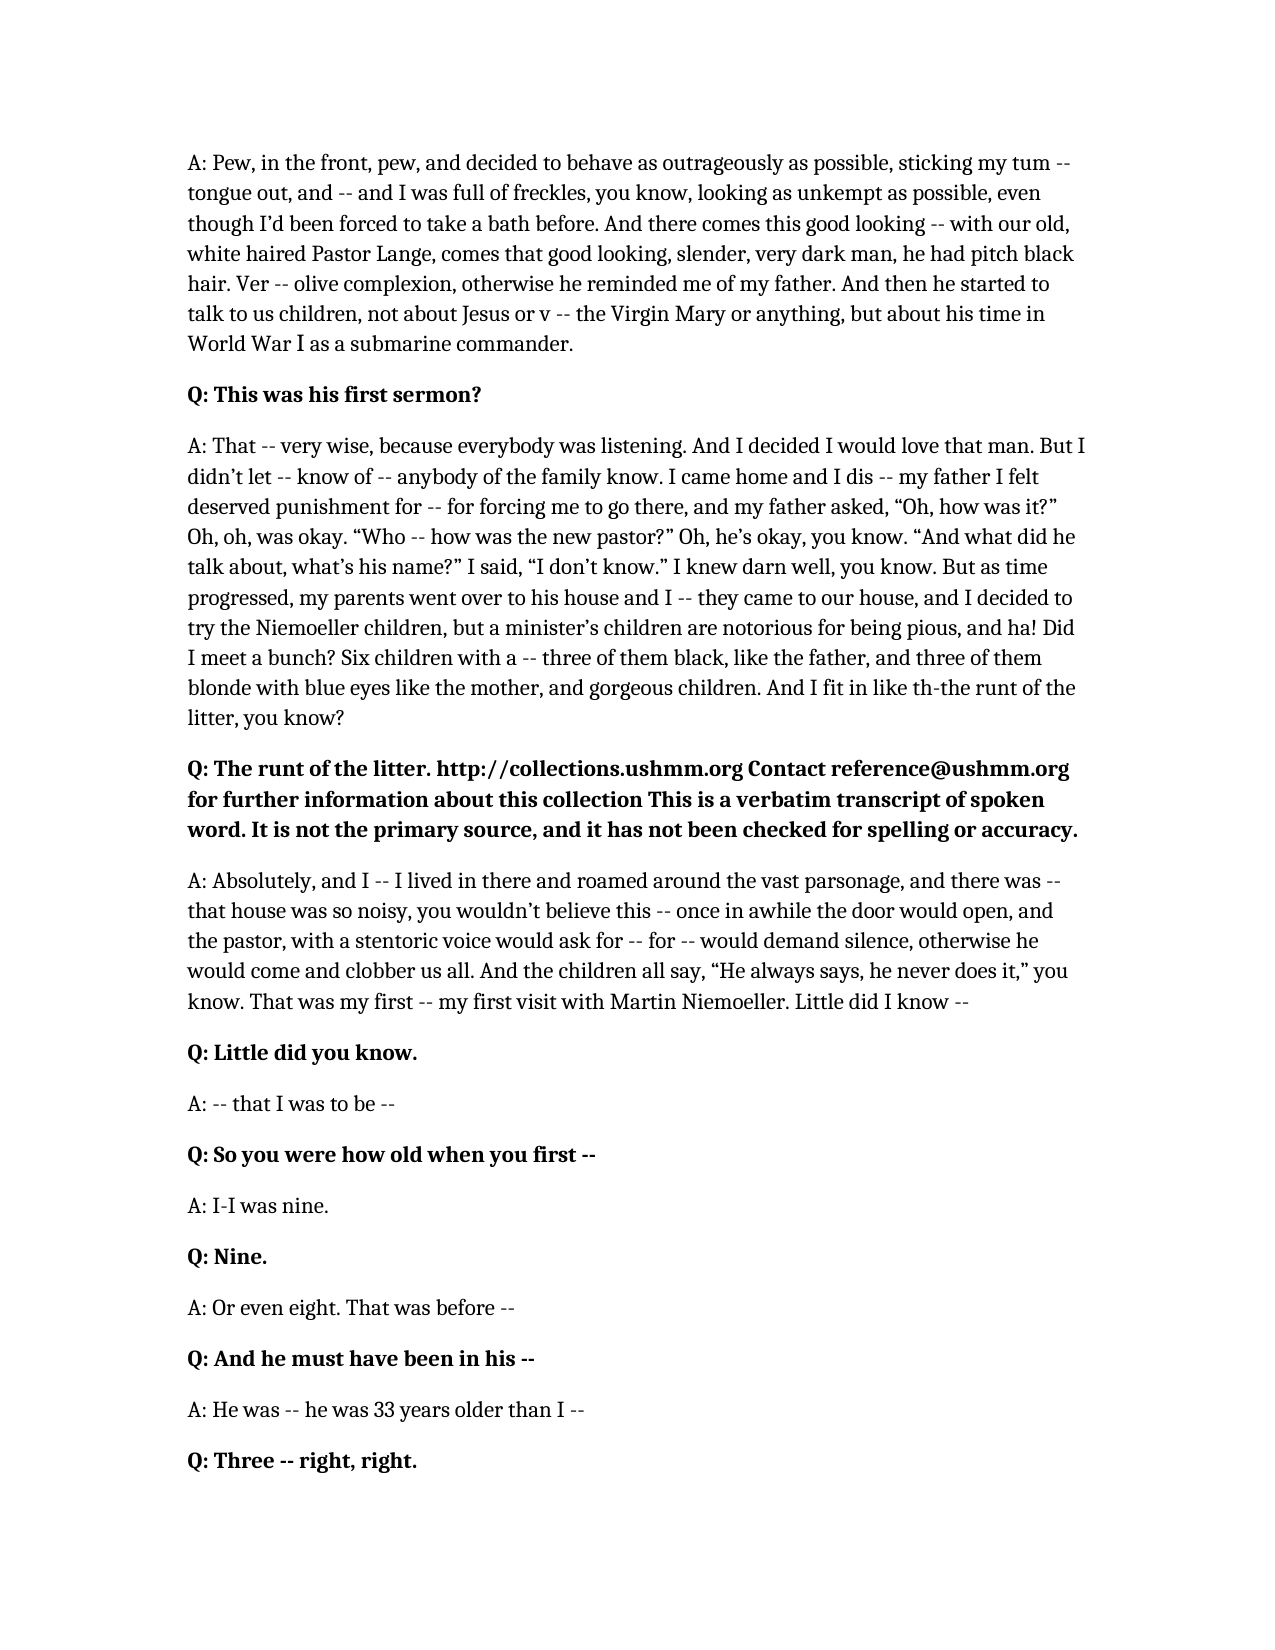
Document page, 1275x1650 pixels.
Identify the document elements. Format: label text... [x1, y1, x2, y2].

text Q: This was his first sermon? [187, 382, 1087, 409]
text Q: The runt of the litter. http://collections.ushmm.org Contact reference@ushmm.org for further information about this collection This is a verbatim transcript of spoken word. It is not the primary source, and it has not been checked for spelling or accuracy. [187, 756, 1087, 843]
text Q: Three -- right, right. [187, 1448, 1087, 1474]
text A: Or even eight. That was before -- [187, 1295, 1087, 1321]
text A: He was -- he was 33 years older than I -- [187, 1397, 1087, 1423]
text A: I-I was nine. [187, 1193, 1087, 1219]
text Q: Little did you know. [187, 1039, 1087, 1066]
text Q: And he must have been in his -- [187, 1346, 1087, 1372]
text Q: Nine. [187, 1244, 1087, 1270]
text A: That -- very wise, because everybody was listening. And I decided I would love that man. But I didn’t let -- know of -- anybody of the family know. I came home and I dis -- my father I felt deserved punishment for -- for forcing me to go there, and my father asked, “Oh, how was it?” Oh, oh, was okay. “Who -- how was the new pastor?” Oh, he’s okay, you know. “And what did he talk about, what’s his name?” I said, “I don’t know.” I knew darn well, you know. But as time progressed, my parents went over to his house and I -- they came to our house, and I decided to try the Niemoeller children, but a minister’s children are notorious for being pious, and ha! Did I meet a bunch? Six children with a -- three of them black, like the father, and three of them blonde with blue eyes like the mother, and gorgeous children. And I fit in like th-the runt of the litter, you know? [187, 433, 1087, 732]
text Q: So you were how old when you first -- [187, 1142, 1087, 1168]
text A: Absolutely, and I -- I lived in there and roamed around the vast parsonage, and there was -- that house was so noisy, you wouldn’t believe this -- once in awhile the door would open, and the pastor, with a stentoric voice would ask for -- for -- would demand silence, otherwise he would come and clobber us all. And the children all say, “He always says, he never does it,” you know. That was my first -- my first visit with Martin Niemoeller. Little did I know -- [187, 868, 1087, 1015]
text A: -- that I was to be -- [187, 1091, 1087, 1117]
text A: Pew, in the front, pew, and decided to behave as outrageously as possible, sticking my tum -- tongue out, and -- and I was full of freckles, you know, looking as unkempt as possible, even though I’d been forced to take a bath before. And there comes this good looking -- with our old, white haired Pastor Lange, comes that good looking, slender, very dark man, he had pitch black hair. Ver -- olive complexion, otherwise he reminded me of my father. And then he started to talk to us children, not about Jesus or v -- the Virgin Mary or anything, but about his time in World War І as a submarine commander. [187, 150, 1087, 358]
